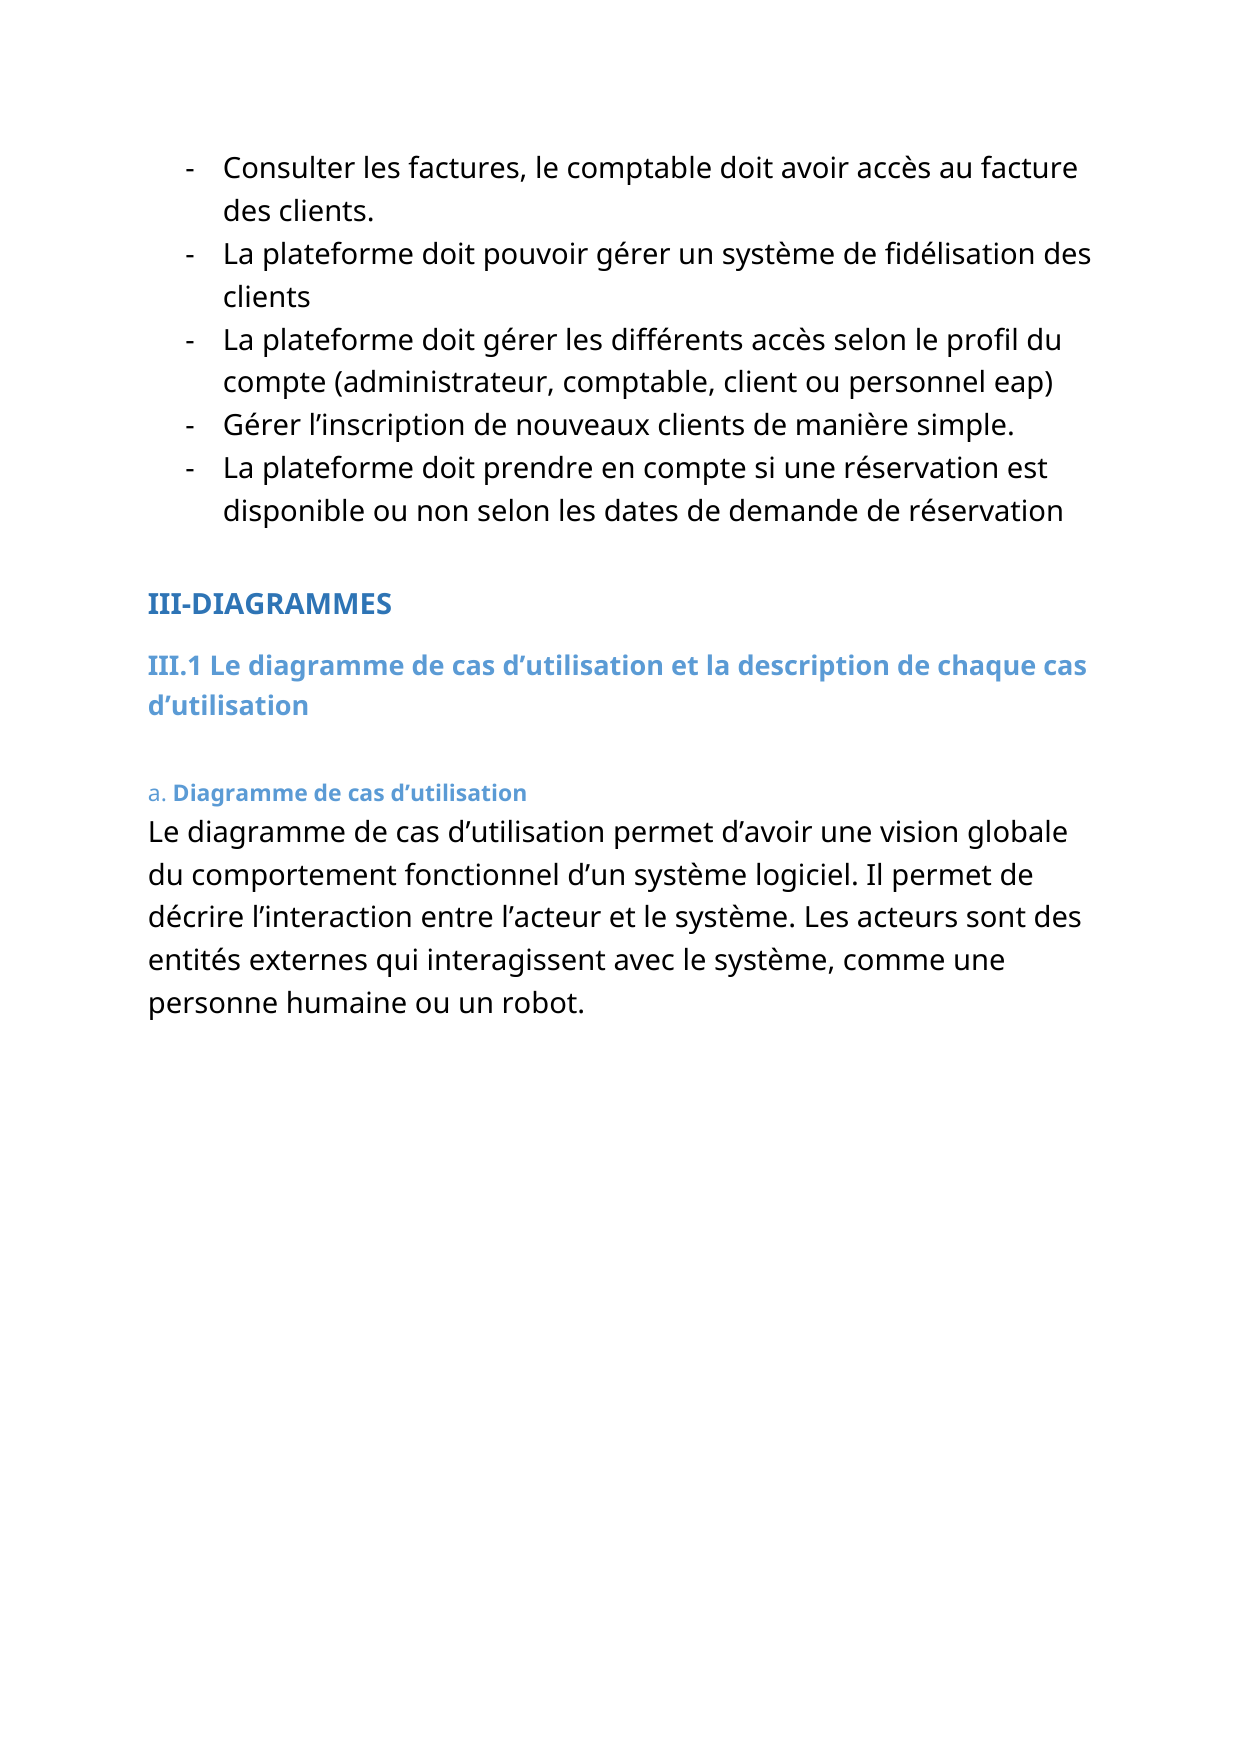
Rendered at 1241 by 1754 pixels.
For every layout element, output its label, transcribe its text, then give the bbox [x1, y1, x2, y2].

list Consulter les factures, le comptable doit avoir accès au facture des clients. [185, 148, 1093, 230]
subtitle III.1 Le diagramme de cas d’utilisation et la description de chaque cas d’utilisation [148, 647, 1093, 723]
subtitle III-DIAGRAMMES [148, 583, 1093, 623]
subtitle a. Diagramme de cas d’utilisation [148, 777, 1093, 808]
list Gérer l’inscription de nouveaux clients de manière simple. [185, 404, 1093, 444]
list La plateforme doit prendre en compte si une réservation est disponible ou non selon les dates de demande de réservation [185, 447, 1093, 530]
text Le diagramme de cas d’utilisation permet d’avoir une vision globale du comportement fonctionnel d’un système logiciel. Il permet de décrire l’interaction entre l’acteur et le système. Les acteurs sont des entités externes qui interagissent avec le système, comme une personne humaine ou un robot. [148, 811, 1093, 1022]
list La plateforme doit pouvoir gérer un système de fidélisation des clients [185, 233, 1093, 316]
list La plateforme doit gérer les différents accès selon le profil du compte (administrateur, comptable, client ou personnel eap) [185, 319, 1093, 401]
